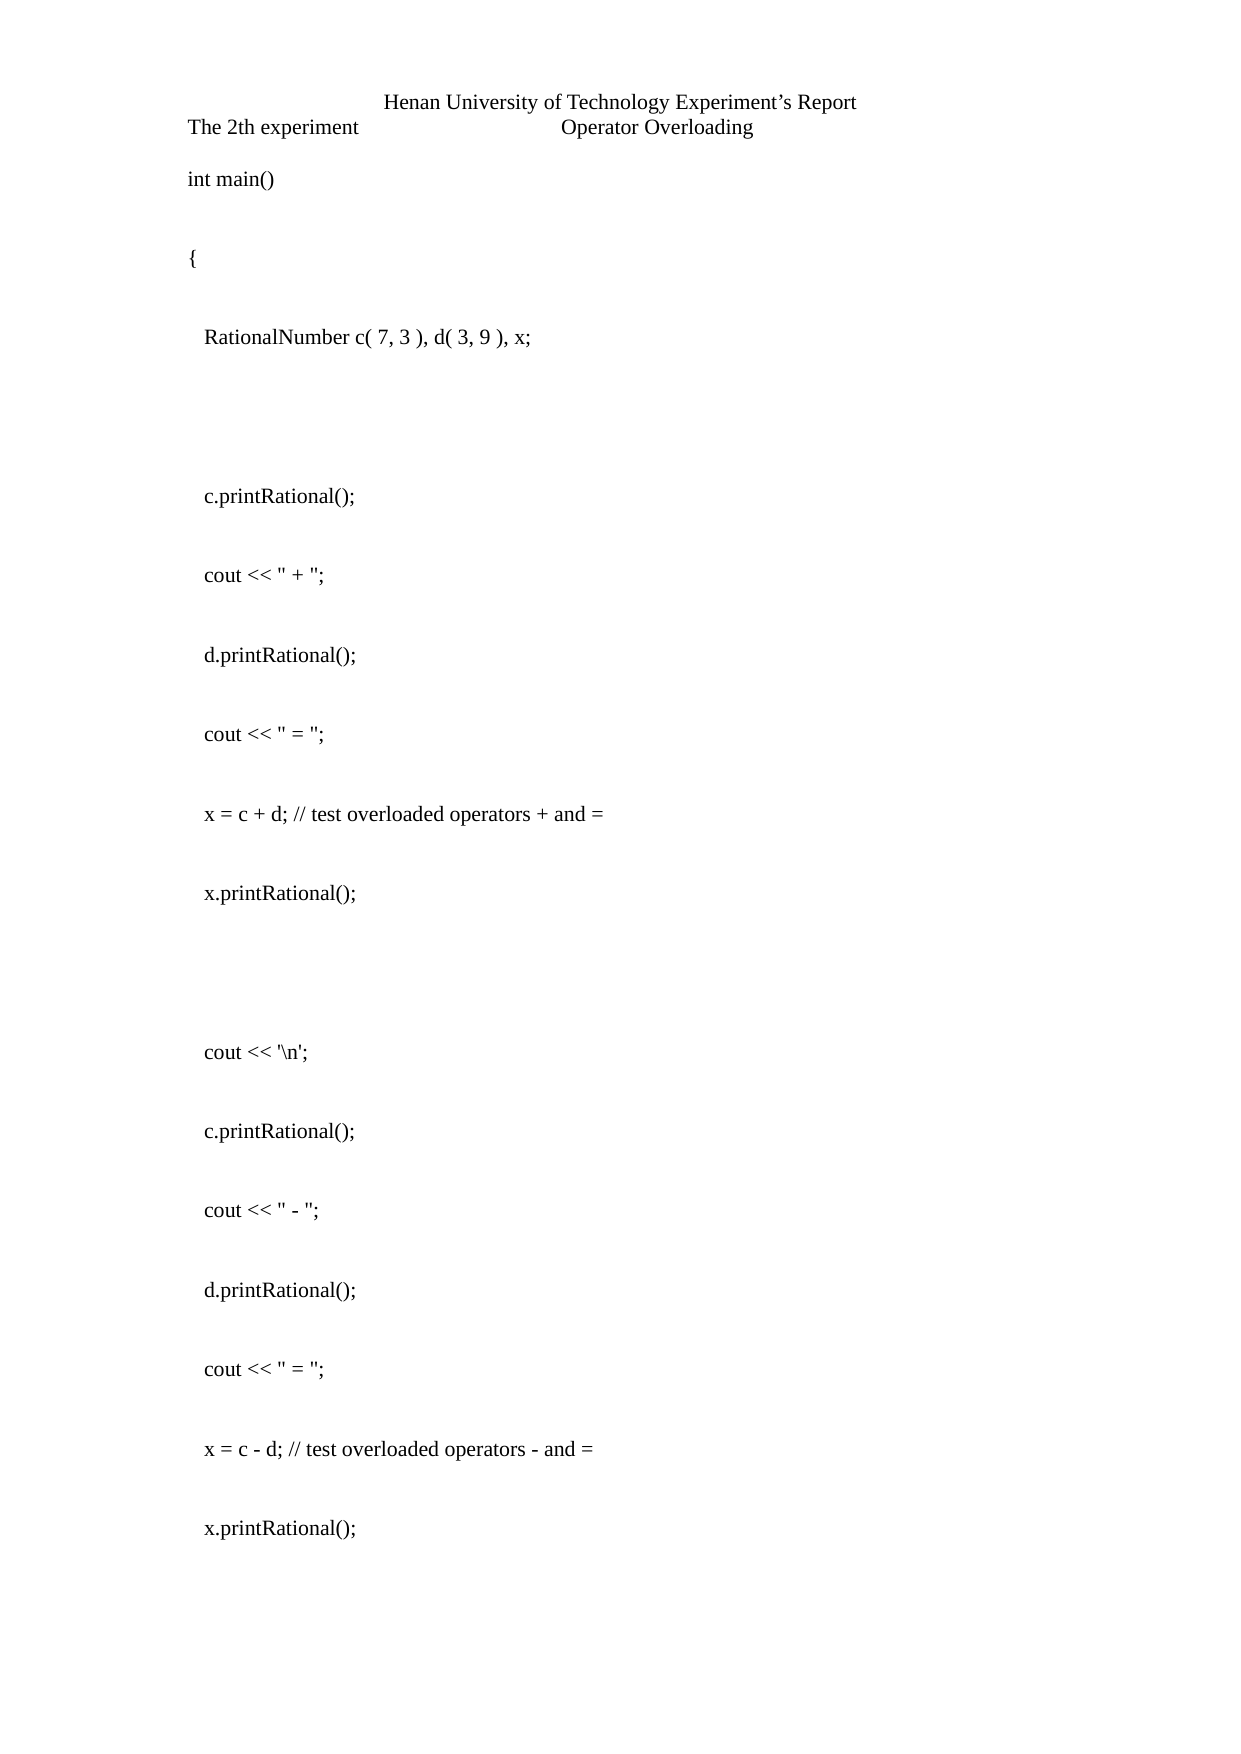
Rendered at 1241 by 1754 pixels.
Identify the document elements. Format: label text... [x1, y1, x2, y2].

text x = c + d; // test overloaded operators + and = [187, 797, 1053, 829]
text d.printRational(); [187, 638, 1053, 671]
text cout << " + "; [187, 559, 1053, 591]
text x.printRational(); [187, 1511, 1053, 1544]
text cout << " = "; [187, 718, 1053, 750]
text cout << " - "; [187, 1194, 1053, 1226]
text x.printRational(); [187, 876, 1053, 909]
text RationalNumber c( 7, 3 ), d( 3, 9 ), x; [187, 321, 1053, 353]
text c.printRational(); [187, 479, 1053, 512]
text cout << " = "; [187, 1353, 1053, 1385]
text x = c - d; // test overloaded operators - and = [187, 1432, 1053, 1464]
text cout << '\n'; [187, 1035, 1053, 1068]
text c.printRational(); [187, 1114, 1053, 1147]
text int main() [187, 162, 1053, 194]
text { [187, 241, 1053, 274]
text d.printRational(); [187, 1273, 1053, 1306]
